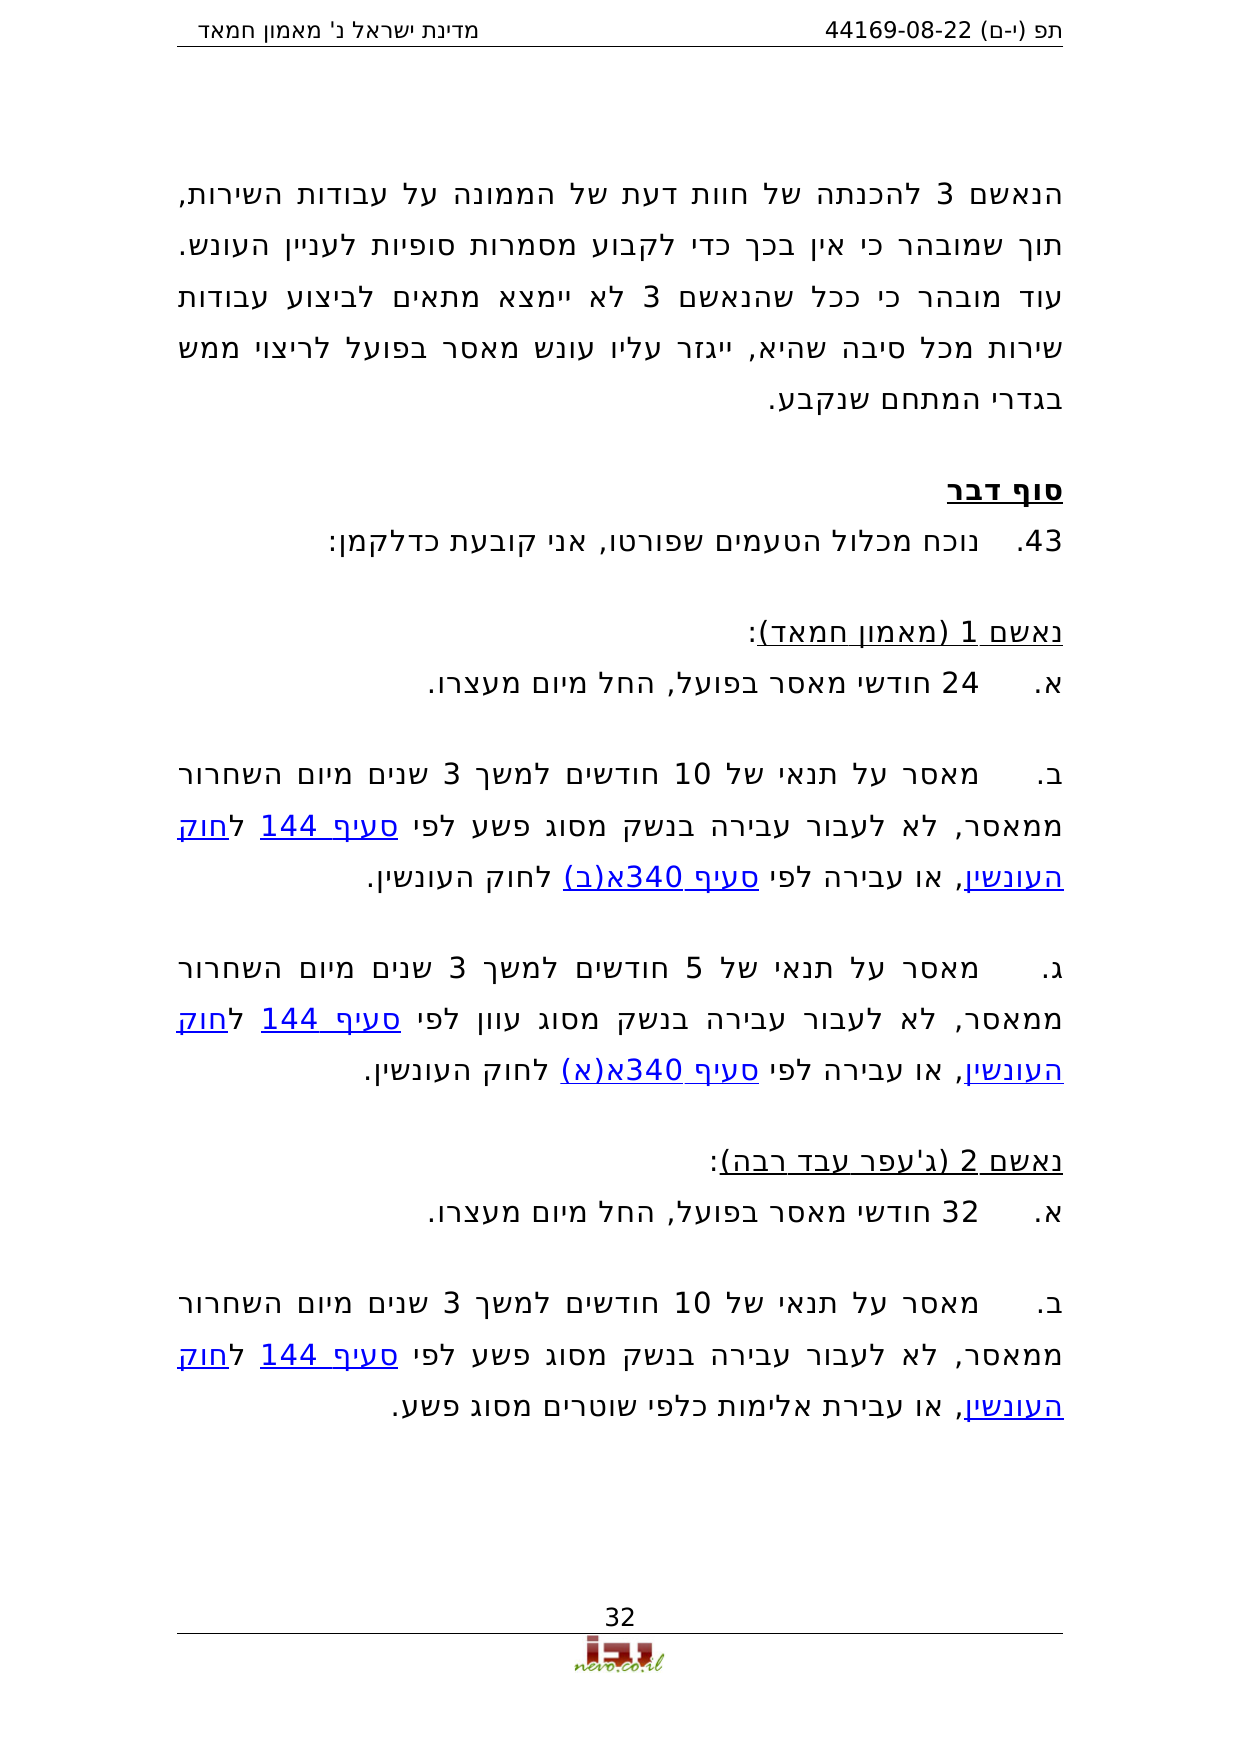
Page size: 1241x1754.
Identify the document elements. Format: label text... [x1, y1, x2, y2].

text סוף דבר [177, 473, 1063, 507]
text א. 32 חודשי מאסר בפועל, החל מיום מעצרו. [177, 1195, 1063, 1230]
text ב. מאסר על תנאי של 10 חודשים למשך 3 שנים מיום השחרור ממאסר, לא לעבור עבירה בנשק מסוג פשע לפי סעיף 144 לחוק העונשין, או עבירה לפי סעיף 340א(ב) לחוק העונשין. [177, 757, 1063, 894]
text ב. מאסר על תנאי של 10 חודשים למשך 3 שנים מיום השחרור ממאסר, לא לעבור עבירה בנשק מסוג פשע לפי סעיף 144 לחוק העונשין, או עבירת אלימות כלפי שוטרים מסוג פשע. [177, 1286, 1063, 1423]
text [177, 177, 1063, 416]
text ג. מאסר על תנאי של 5 חודשים למשך 3 שנים מיום השחרור ממאסר, לא לעבור עבירה בנשק מסוג עוון לפי סעיף 144 לחוק העונשין, או עבירה לפי סעיף 340א(א) לחוק העונשין. [177, 951, 1063, 1087]
text 43. נוכח מכלול הטעמים שפורטו, אני קובעת כדלקמן: [177, 524, 1063, 559]
text נאשם 2 (ג'עפר עבד רבה): [177, 1144, 1063, 1178]
text נאשם 1 (מאמון חמאד): [177, 615, 1063, 649]
picture [574, 1635, 666, 1673]
text א. 24 חודשי מאסר בפועל, החל מיום מעצרו. [177, 667, 1063, 701]
